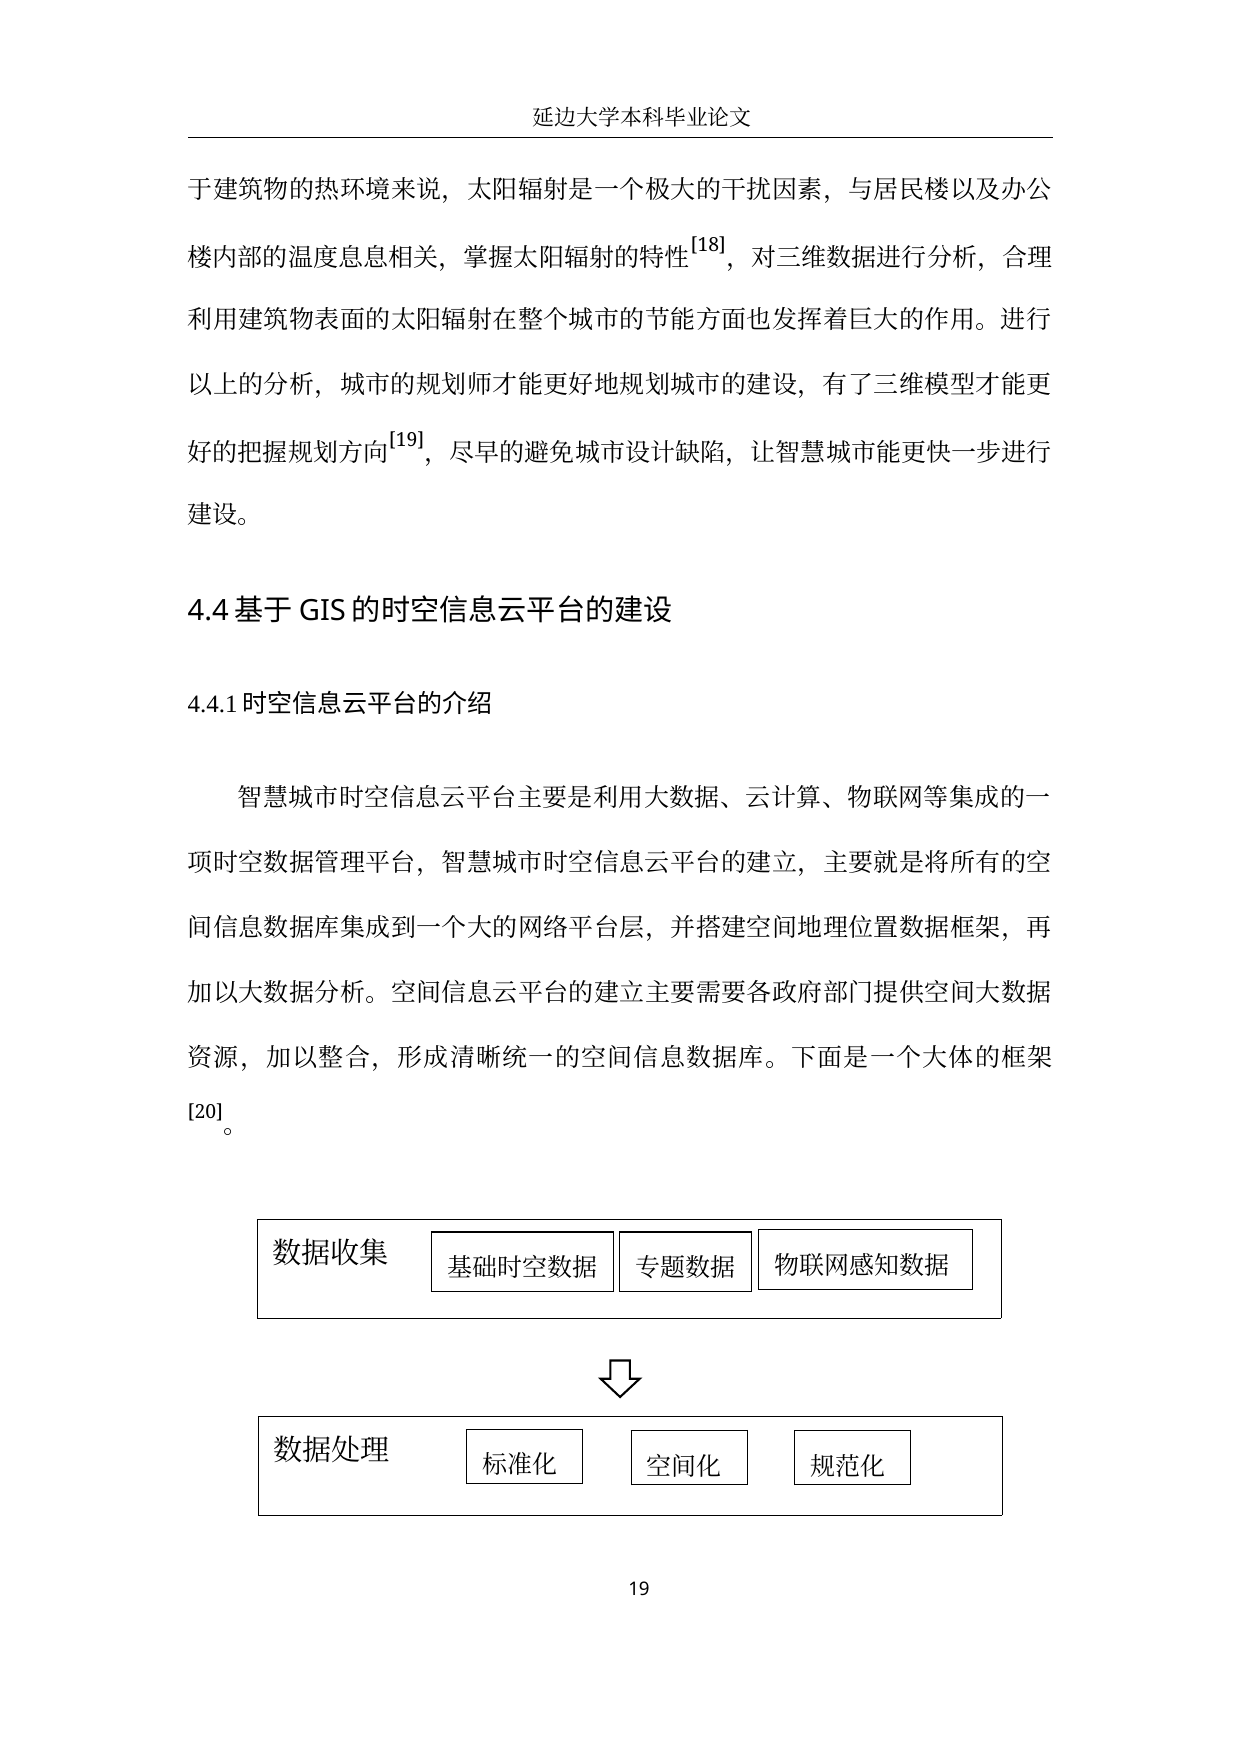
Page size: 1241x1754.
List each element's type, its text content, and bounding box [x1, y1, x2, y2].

subtitle 4.4.1时空信息云平台的介绍 [187, 669, 1053, 734]
subtitle 4.4基于GIS的时空信息云平台的建设 [187, 575, 1053, 640]
text 智慧城市时空信息云平台主要是利用大数据、云计算、物联网等集成的一项时空数据管理平台，智慧城市时空信息云平台的建立，主要就是将所有的空间信息数据库集成到一个大的网络平台层，并搭建空间地理位置数据框架，再加以大数据分析。空间信息云平台的建立主要需要各政府部门提供空间大数据资源，加以整合，形成清晰统一的空间信息数据库。下面是一个大体的框架[20]。 [187, 763, 1053, 1153]
